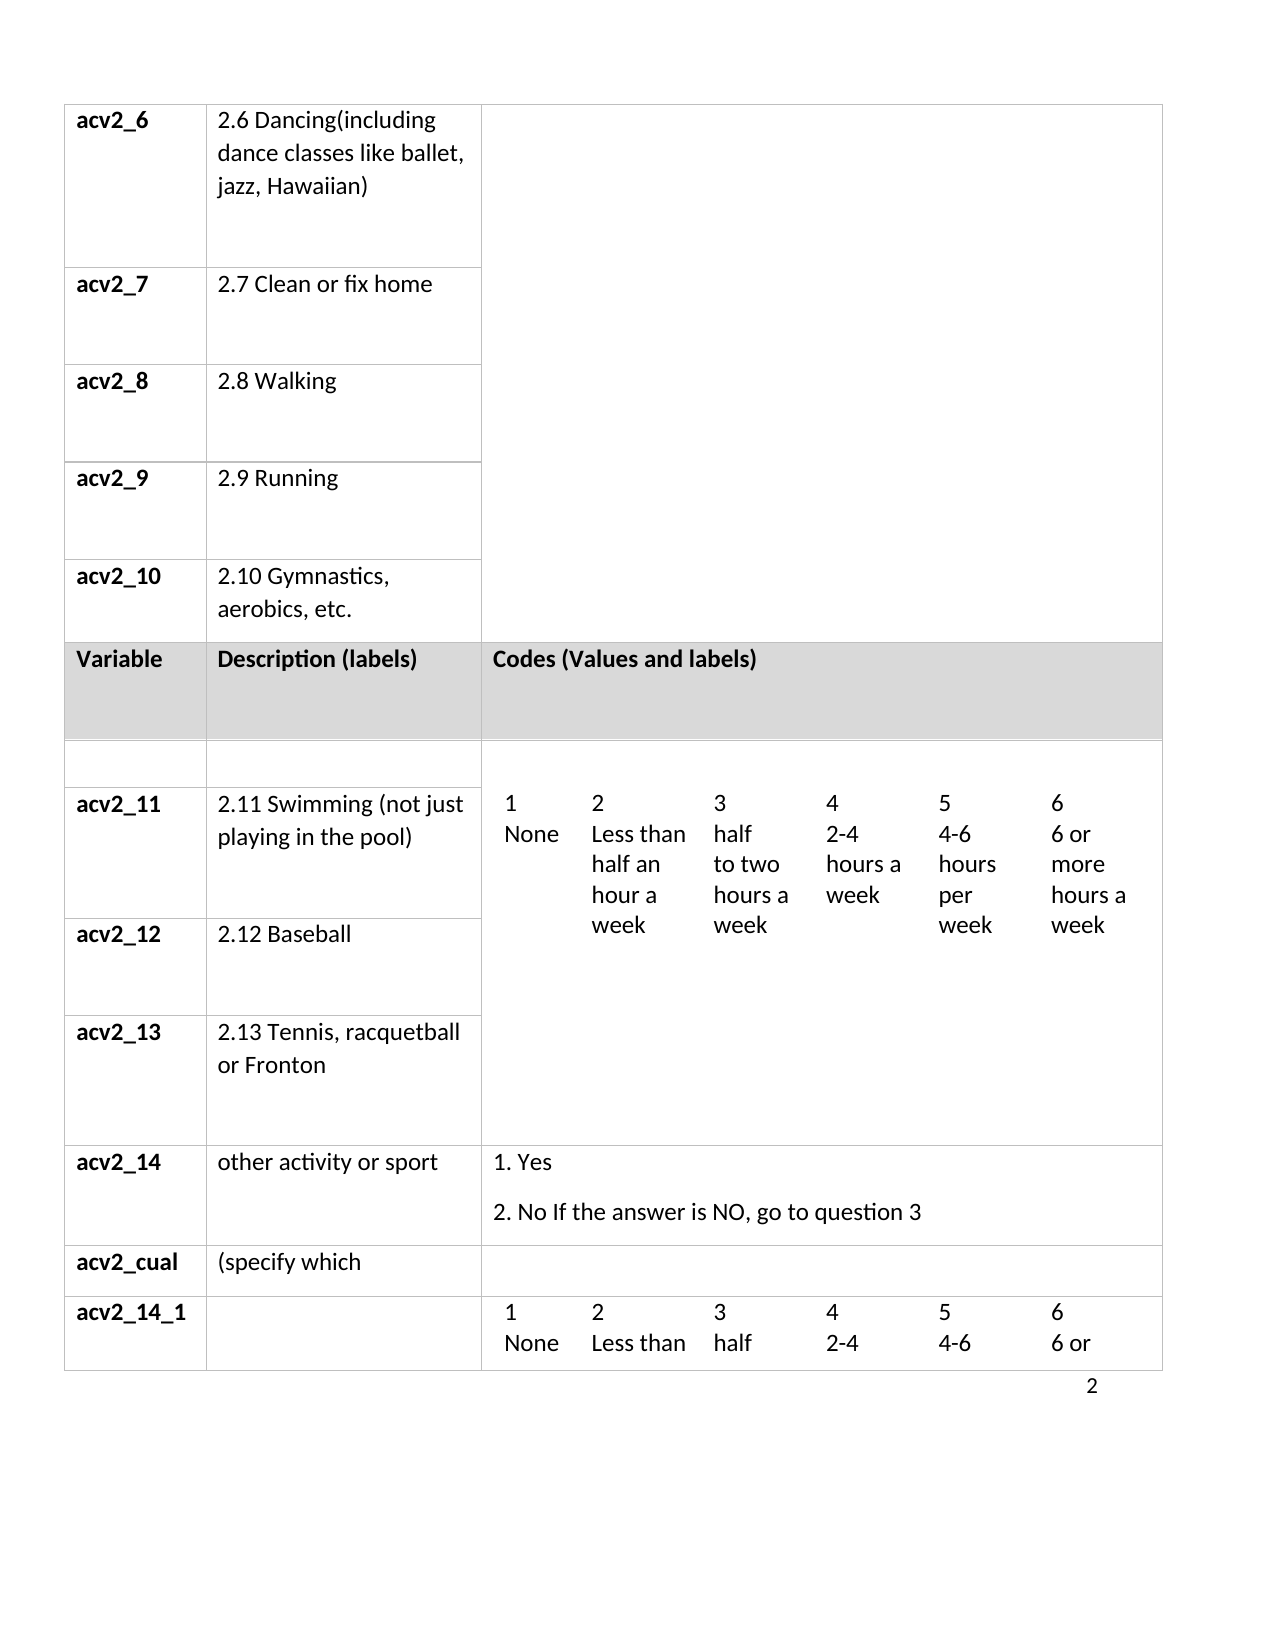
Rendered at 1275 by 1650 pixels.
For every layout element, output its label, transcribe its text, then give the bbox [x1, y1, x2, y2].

table_cell [65, 741, 206, 787]
table_cell Codes (Values ​​and labels) [482, 643, 1162, 739]
table_cell acv2_13 [65, 1016, 206, 1145]
table_cell 2.12 Baseball [207, 919, 481, 1015]
table_cell acv2_11 [65, 788, 206, 918]
table_cell 2.11 Swimming (not just playing in the pool) [207, 788, 481, 918]
table_cell [482, 1246, 1162, 1296]
table_cell [207, 741, 481, 787]
table_cell [482, 1297, 1162, 1370]
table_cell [482, 1146, 1162, 1245]
table_cell other activity or sport [207, 1146, 481, 1245]
table_cell acv2_12 [65, 919, 206, 1015]
table_cell acv2_10 [65, 560, 206, 642]
table_cell 2.7 Clean or fix home [207, 268, 481, 364]
table_cell [482, 741, 1162, 1145]
table_cell acv2_7 [65, 268, 206, 364]
table_cell 2.13 Tennis, racquetball or Fronton [207, 1016, 481, 1145]
table_cell acv2_8 [65, 365, 206, 461]
table_cell acv2_cual [65, 1246, 206, 1296]
table_cell (specify which [207, 1246, 481, 1296]
table_cell acv2_9 [65, 463, 206, 559]
table_cell 2.6 Dancing(including dance classes like ballet, jazz, Hawaiian) [207, 105, 481, 267]
table_cell 2.8 Walking [207, 365, 481, 461]
table_cell acv2_14 [65, 1146, 206, 1245]
table_cell 2.9 Running [207, 463, 481, 559]
table_cell acv2_6 [65, 105, 206, 267]
table_cell Variable [65, 643, 206, 739]
table_cell [207, 1297, 481, 1370]
table_cell Description (labels) [207, 643, 481, 739]
table_cell acv2_14_1 [65, 1297, 206, 1370]
table_cell 2.10 Gymnastics, aerobics, etc. [207, 560, 481, 642]
